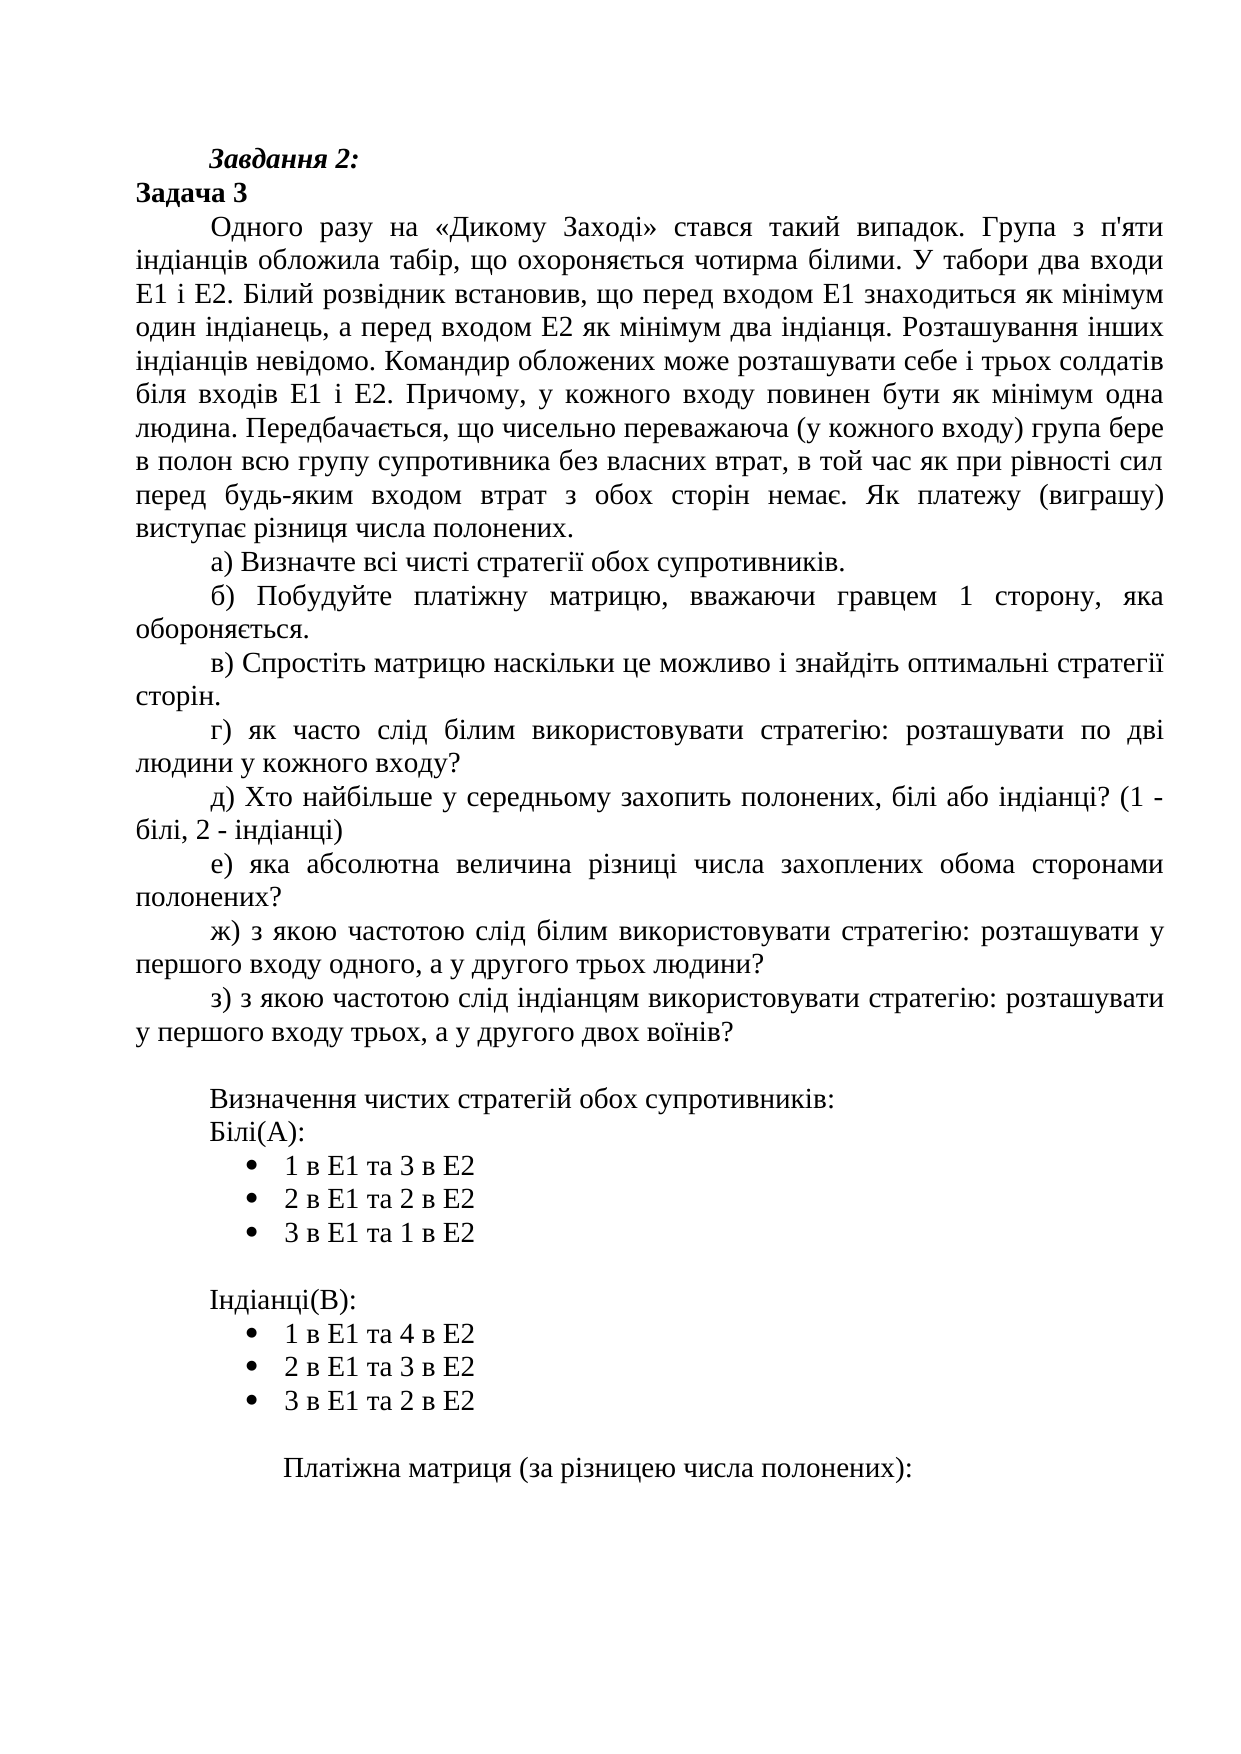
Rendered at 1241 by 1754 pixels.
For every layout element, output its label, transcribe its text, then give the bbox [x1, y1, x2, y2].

list 2 в Е1 та 2 в Е2 [247, 1182, 1165, 1215]
text е) яка абсолютна величина різниці числа захоплених обома сторонами полонених? [135, 846, 1165, 913]
text Платіжна матриця (за різницею числа полонених): [209, 1450, 1165, 1484]
text Визначення чистих стратегій обох супротивників: [135, 1081, 1165, 1114]
text а) Визначте всі чисті стратегії обох супротивників. [135, 544, 1165, 578]
text в) Спростіть матрицю наскільки це можливо і знайдіть оптимальні стратегії сторін. [135, 645, 1165, 712]
list 2 в Е1 та 3 в Е2 [247, 1349, 1165, 1383]
list 1 в Е1 та 3 в Е2 [247, 1148, 1165, 1182]
list 3 в Е1 та 2 в Е2 [247, 1383, 1165, 1417]
text Білі(A): [135, 1114, 1165, 1148]
list 1 в Е1 та 4 в Е2 [247, 1316, 1165, 1349]
text ж) з якою частотою слід білим використовувати стратегію: розташувати у першого входу одного, а у другого трьох людини? [135, 913, 1165, 980]
text Одного разу на «Дикому Заході» стався такий випадок. Група з п'яти індіанців обложила табір, що охороняється чотирма білими. У табори два входи Е1 і Е2. Білий розвідник встановив, що перед входом Е1 знаходиться як мінімум один індіанець, а перед входом Е2 як мінімум два індіанця. Розташування інших індіанців невідомо. Командир обложених може розташувати себе і трьох солдатів біля входів Е1 і Е2. Причому, у кожного входу повинен бути як мінімум одна людина. Передбачається, що чисельно переважаюча (у кожного входу) група бере в полон всю групу супротивника без власних втрат, в той час як при рівності сил перед будь-яким входом втрат з обох сторін немає. Як платежу (виграшу) виступає різниця числа полонених. [135, 209, 1165, 544]
text д) Хто найбільше у середньому захопить полонених, білі або індіанці? (1 - білі, 2 - індіанці) [135, 779, 1165, 846]
text Індіанці(B): [209, 1282, 1165, 1316]
text з) з якою частотою слід індіанцям використовувати стратегію: розташувати у першого входу трьох, а у другого двох воїнів? [135, 980, 1165, 1047]
text Завдання 2: [135, 142, 1165, 175]
text г) як часто слід білим використовувати стратегію: розташувати по дві людини у кожного входу? [135, 712, 1165, 779]
list 3 в Е1 та 1 в Е2 [247, 1215, 1165, 1249]
text Задача 3 [135, 175, 1165, 209]
text б) Побудуйте платіжну матрицю, вважаючи гравцем 1 сторону, яка обороняється. [135, 578, 1165, 645]
